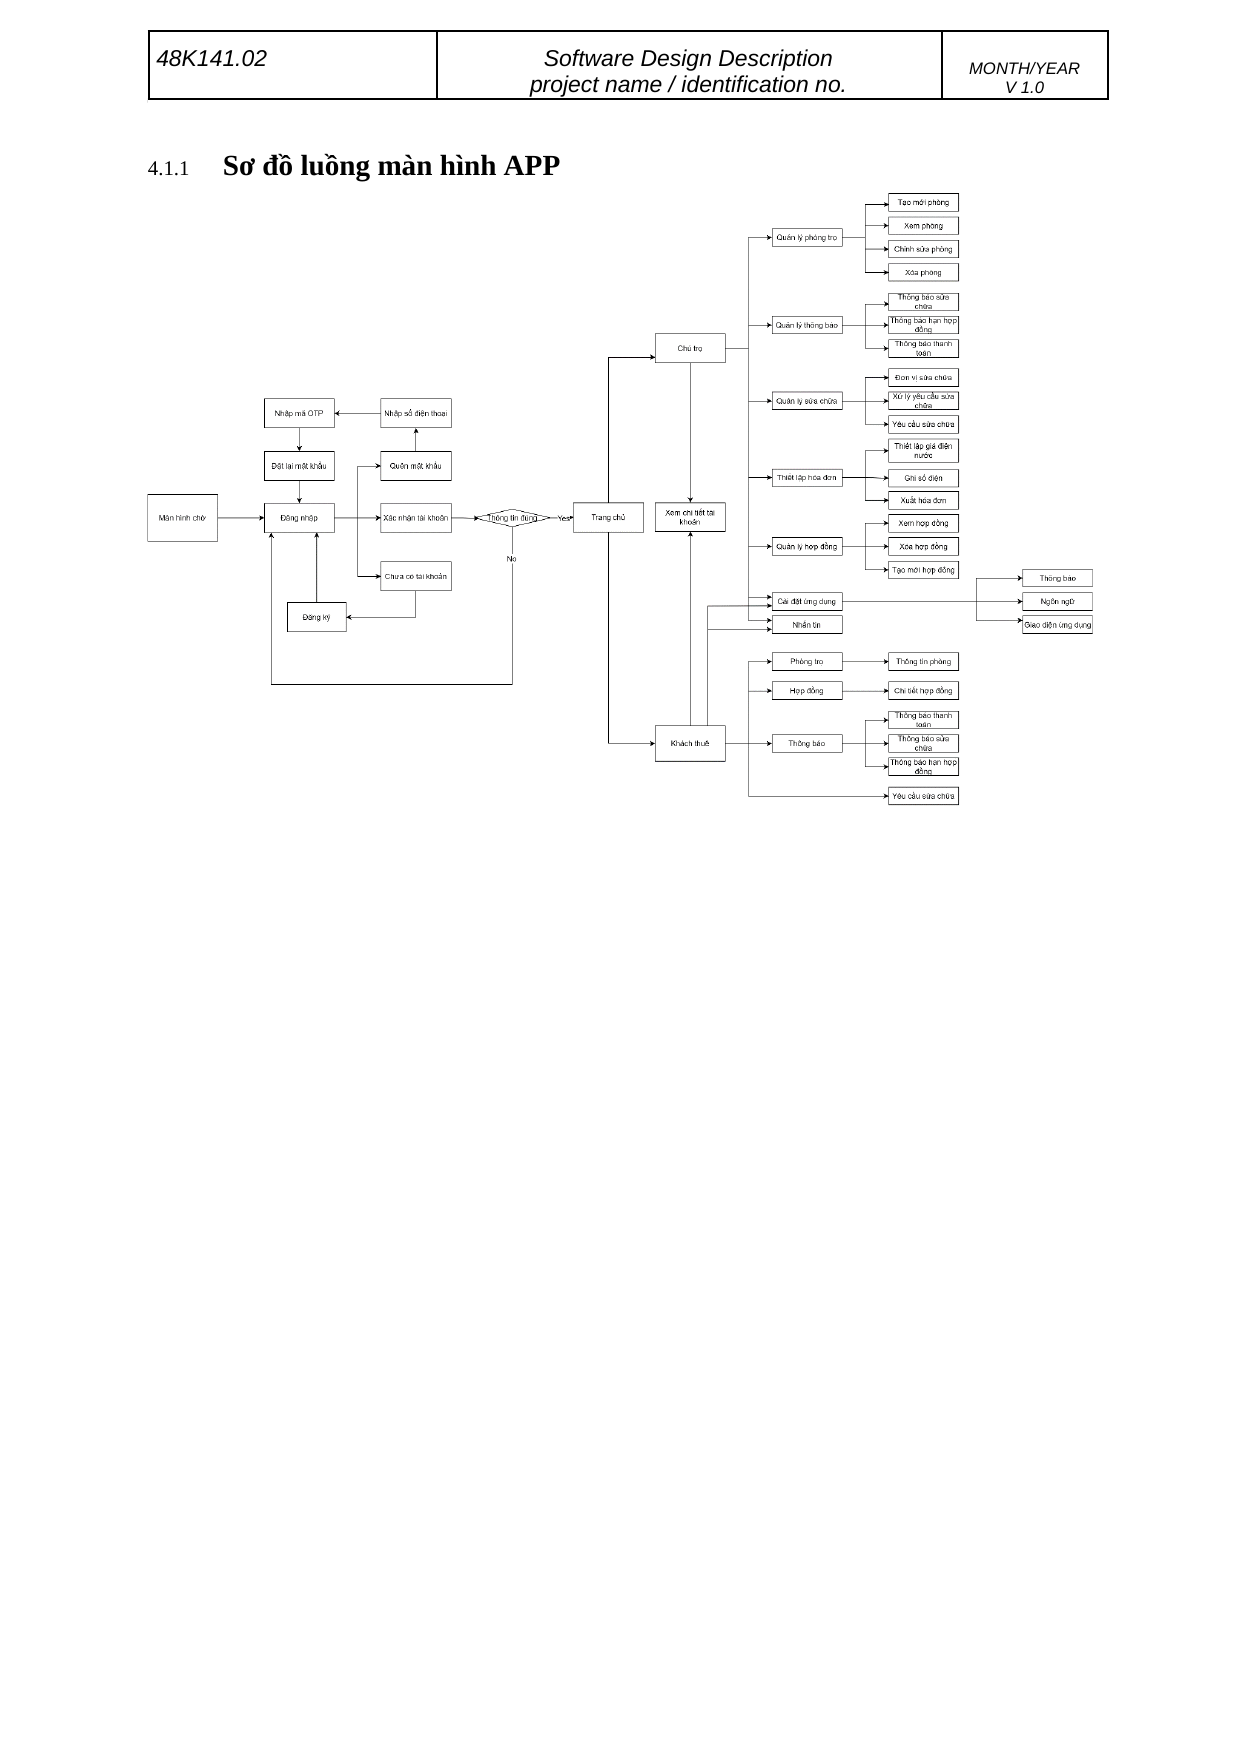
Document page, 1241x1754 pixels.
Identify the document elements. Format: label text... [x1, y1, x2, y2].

subtitle Sơ đồ luồng màn hình APP [148, 148, 1092, 181]
picture [147, 193, 1093, 827]
